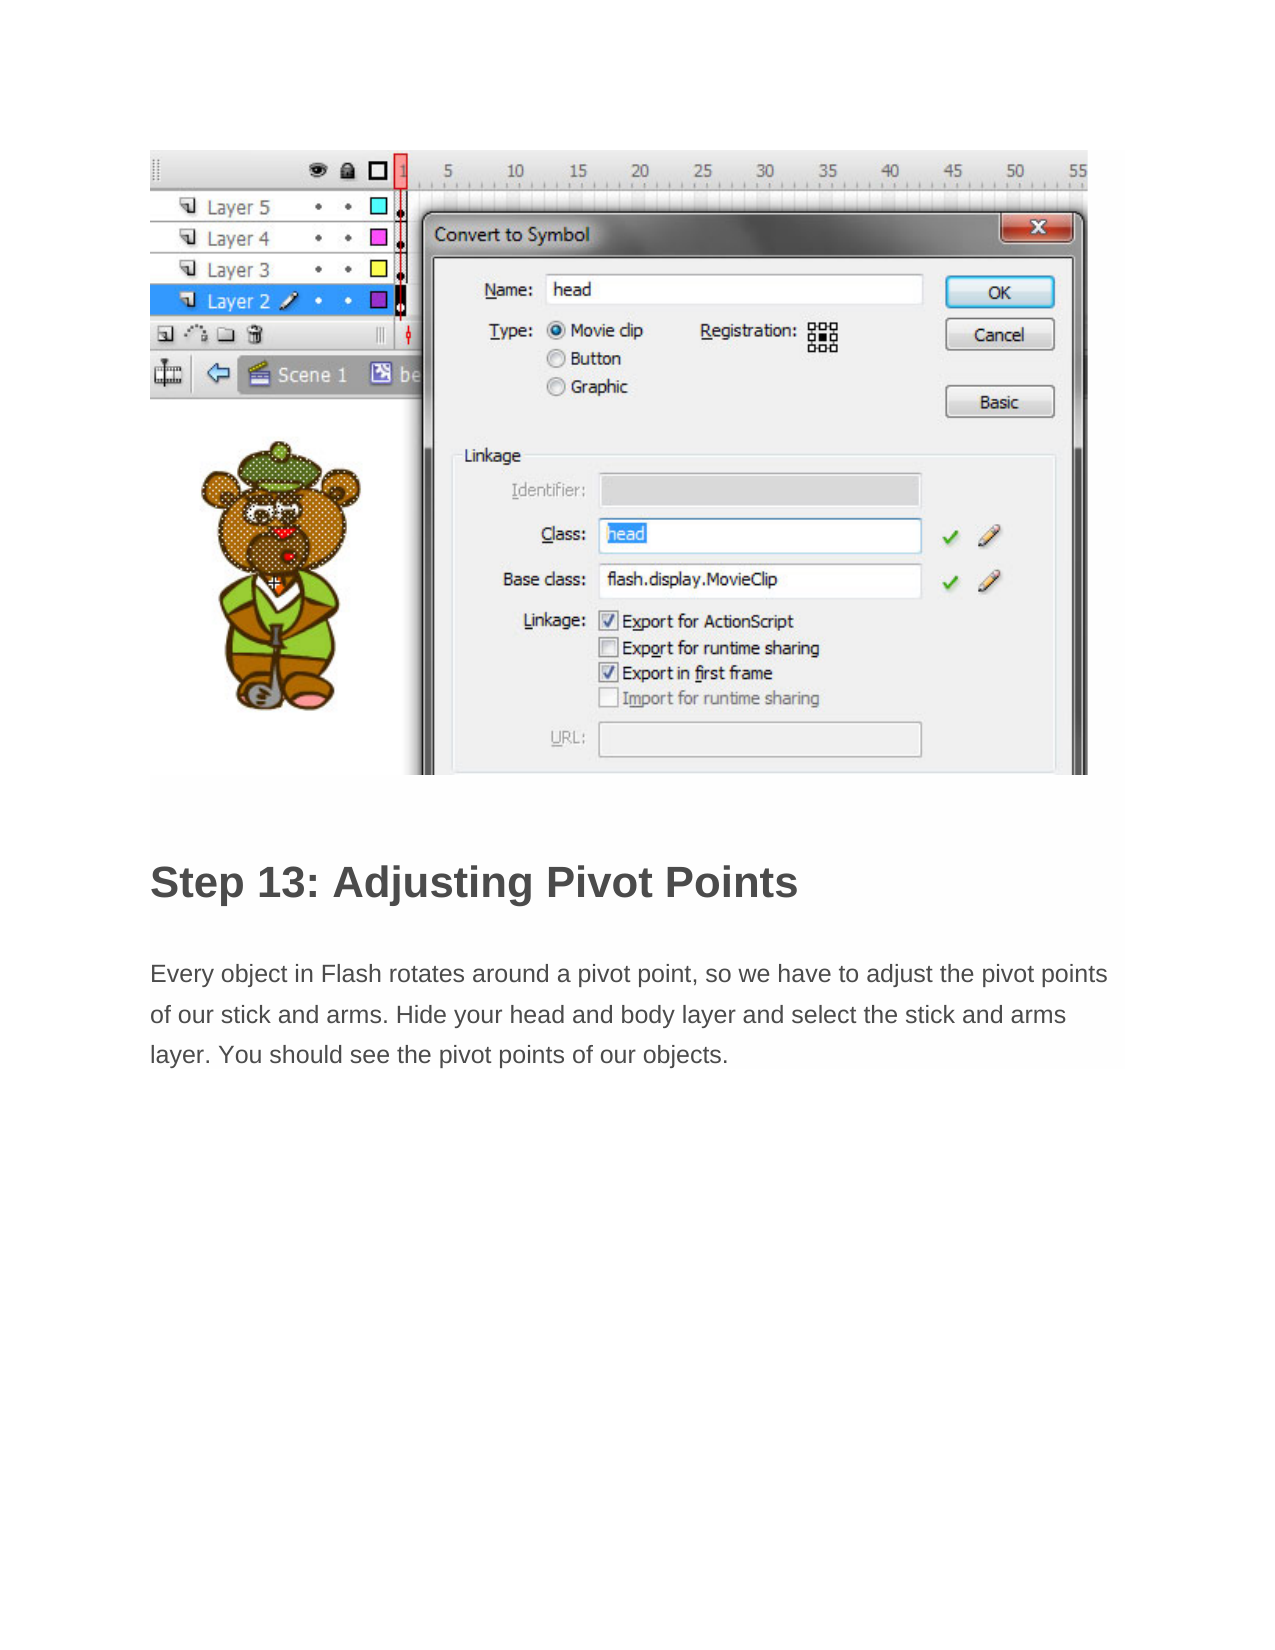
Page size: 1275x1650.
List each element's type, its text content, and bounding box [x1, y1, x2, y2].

text Every object in Flash rotates around a pivot point, so we have to adjust the pivot points of our stick and arms. Hide your head and body layer and select the stick and arms layer. You should see the pivot points of our objects. [150, 947, 1125, 1069]
picture [150, 150, 1088, 775]
text Step 13: Adjusting Pivot Points [150, 856, 1125, 907]
